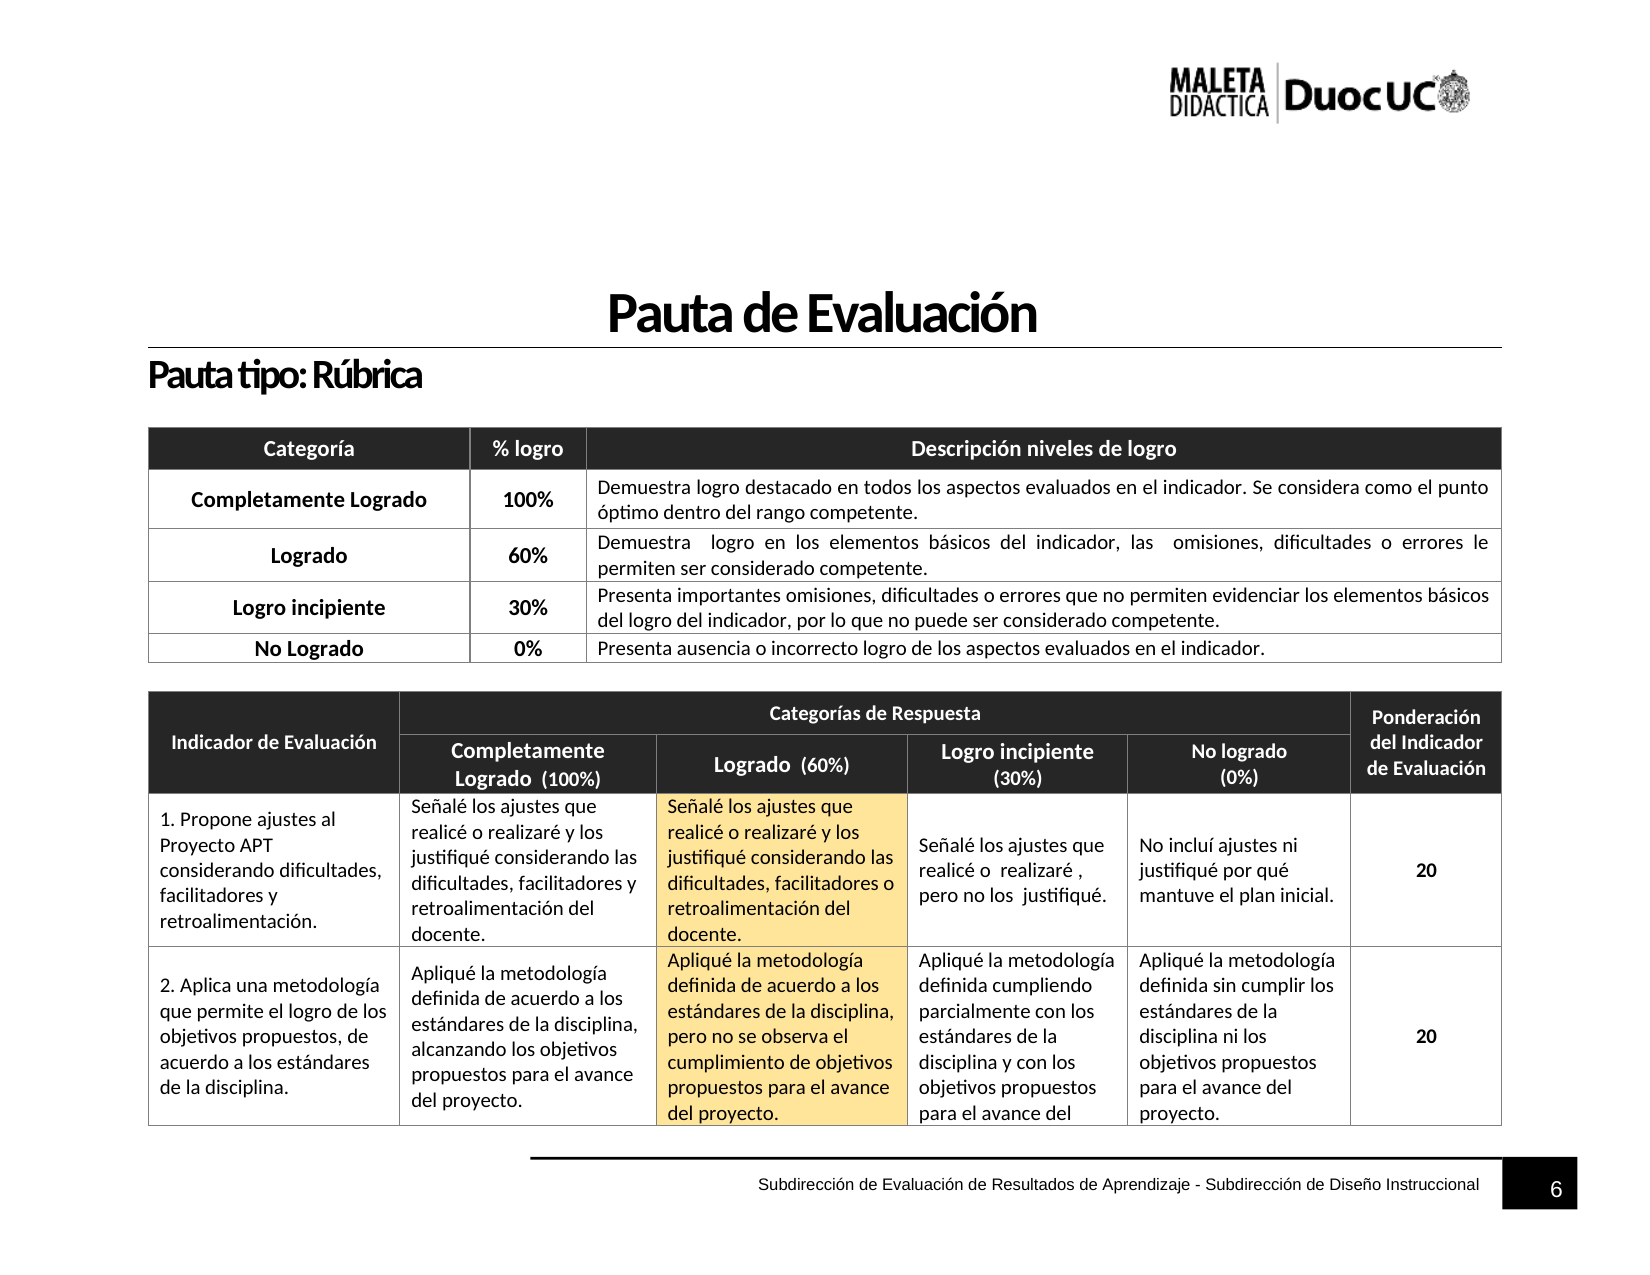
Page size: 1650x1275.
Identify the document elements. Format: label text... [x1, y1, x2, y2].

table_cell Apliqué la metodología definida sin cumplir los estándares de la disciplina ni los objetivos propuestos para el avance del proyecto. [1128, 947, 1350, 1125]
table_header Indicador de Evaluación [149, 692, 399, 793]
table_cell Demuestra logro en los elementos básicos del indicador, las omisiones, dificultades o errores le permiten ser considerado competente. [587, 529, 1501, 581]
table_header Categoría [149, 428, 469, 469]
table_cell Logro incipiente (30%) [908, 735, 1127, 793]
table_cell Señalé los ajustes que realicé o realizaré y los justifiqué considerando las dificultades, facilitadores y retroalimentación del docente. [400, 794, 656, 946]
table_header Categorías de Respuesta [400, 692, 1350, 734]
table_cell No Logrado [149, 634, 469, 662]
table_cell 0% [471, 634, 586, 662]
table_cell Señalé los ajustes que realicé o realizaré , pero no los justifiqué. [908, 794, 1127, 946]
table_cell Logrado [149, 529, 469, 581]
table_header % logro [471, 428, 586, 469]
table_cell Presenta importantes omisiones, dificultades o errores que no permiten evidenciar los elementos básicos del logro del indicador, por lo que no puede ser considerado competente. [587, 582, 1501, 633]
table_cell No logrado (0%) [1128, 735, 1350, 793]
table_cell Demuestra logro destacado en todos los aspectos evaluados en el indicador. Se considera como el punto óptimo dentro del rango competente. [587, 470, 1501, 528]
table_cell Presenta ausencia o incorrecto logro de los aspectos evaluados en el indicador. [587, 634, 1501, 662]
table_cell Completamente Logrado [149, 470, 469, 528]
table_cell Apliqué la metodología definida de acuerdo a los estándares de la disciplina, alcanzando los objetivos propuestos para el avance del proyecto. [400, 947, 656, 1125]
table_cell Señalé los ajustes que realicé o realizaré y los justifiqué considerando las dificultades, facilitadores o retroalimentación del docente. [657, 794, 907, 946]
table_cell No incluí ajustes ni justifiqué por qué mantuve el plan inicial. [1128, 794, 1350, 946]
table_cell 20 [1351, 794, 1501, 946]
text Pauta tipo: Rúbrica [148, 348, 1502, 398]
table_header Ponderación del Indicador de Evaluación [1351, 692, 1501, 793]
table_cell Logro incipiente [149, 582, 469, 633]
table_cell 30% [471, 582, 586, 633]
table_cell Logrado (60%) [657, 735, 907, 793]
table_cell 20 [1351, 947, 1501, 1125]
table_cell 2. Aplica una metodología que permite el logro de los objetivos propuestos, de acuerdo a los estándares de la disciplina. [149, 947, 399, 1125]
table_cell 60% [471, 529, 586, 581]
table_cell Completamente Logrado (100%) [400, 735, 656, 793]
table_header Descripción niveles de logro [587, 428, 1501, 469]
table_cell 100% [471, 470, 586, 528]
table_cell 1. Propone ajustes al Proyecto APT considerando dificultades, facilitadores y retroalimentación. [149, 794, 399, 946]
picture [1162, 54, 1478, 130]
text Pauta de Evaluación [148, 275, 1502, 347]
